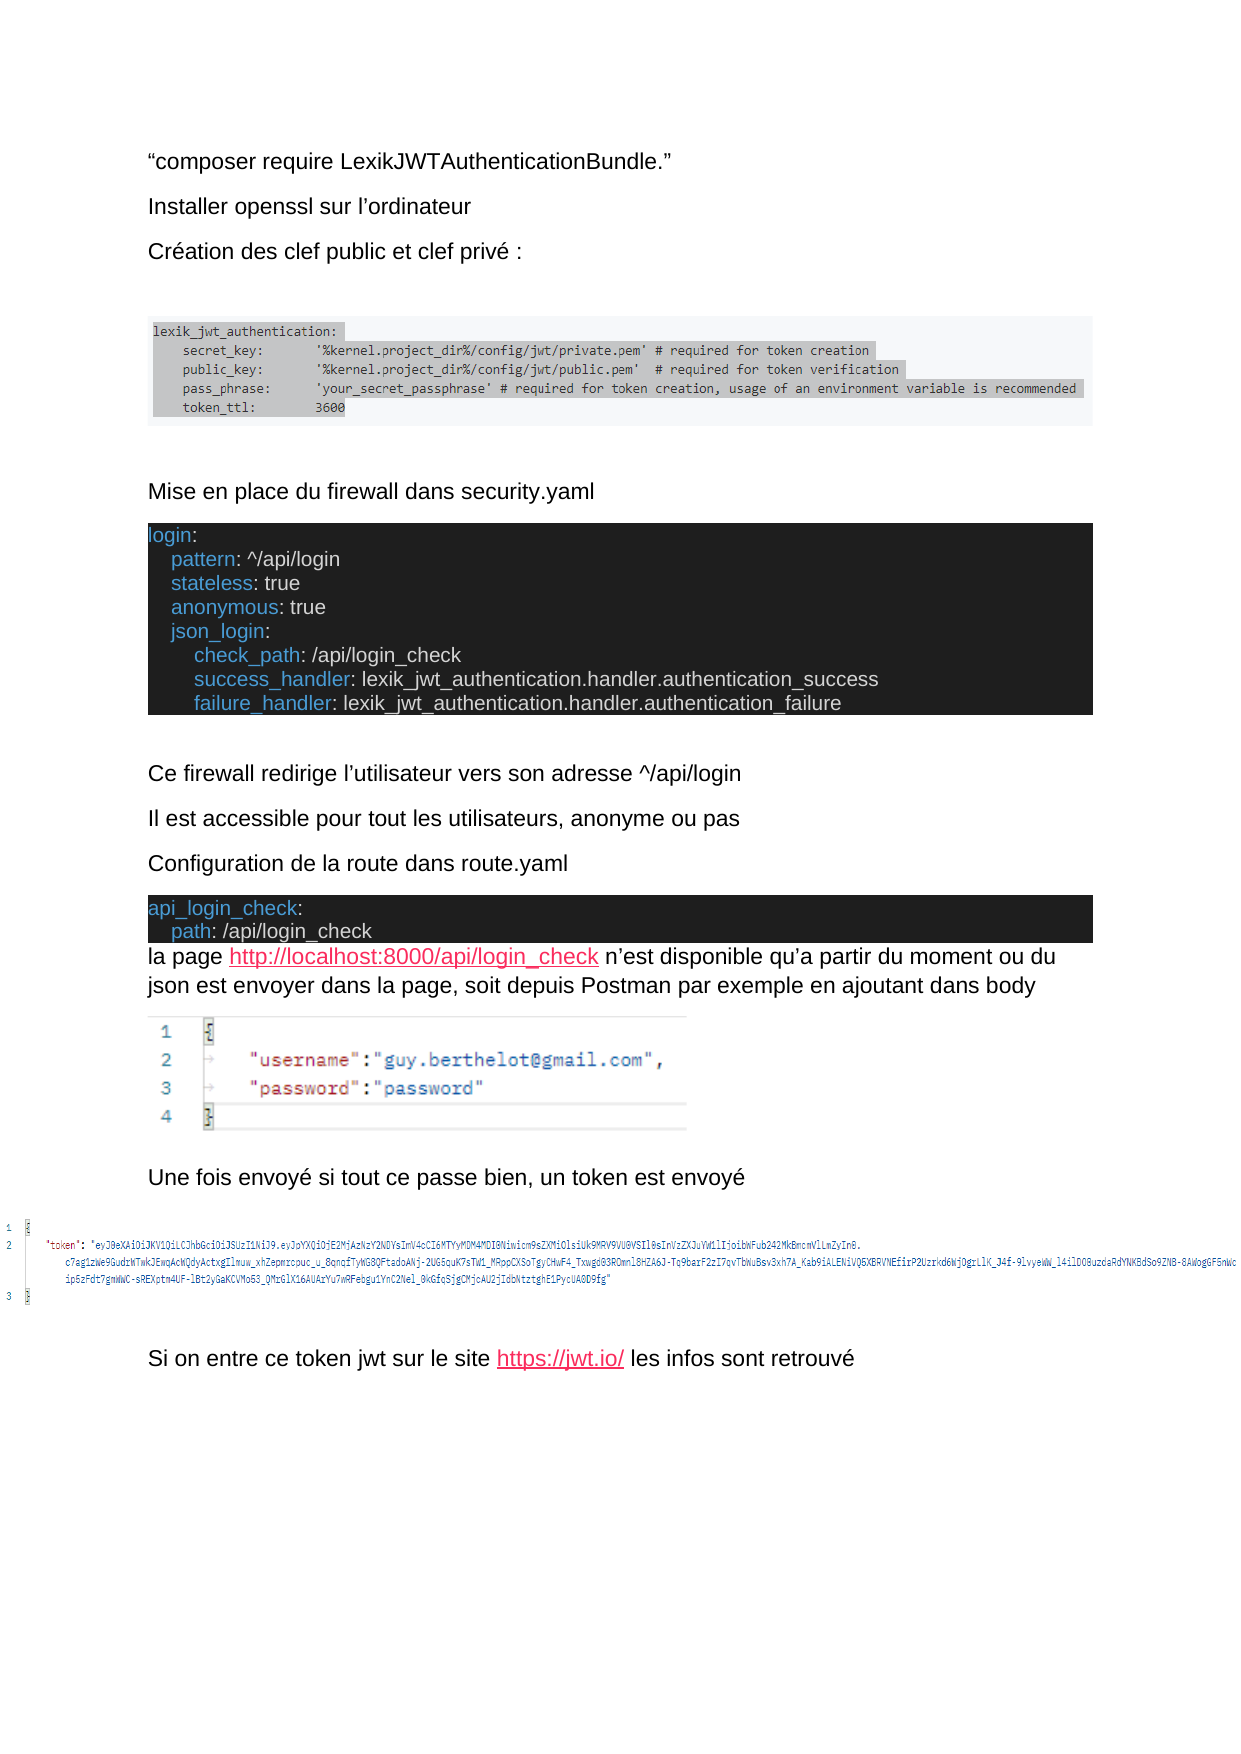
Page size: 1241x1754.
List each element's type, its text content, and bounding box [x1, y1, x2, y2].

text Une fois envoyé si tout ce passe bien, un token est envoyé [148, 1164, 1093, 1190]
text login: pattern: ^/api/login stateless: true anonymous: true json_login: check_path: /api/login_check success_handler: lexik_jwt_authentication.handler.authentication_success failure_handler: lexik_jwt_authentication.handler.authentication_failure [148, 523, 1093, 715]
text Ce firewall redirige l’utilisateur vers son adresse ^/api/login [148, 760, 1093, 786]
text api_login_check: path: /api/login_check [148, 895, 1093, 943]
text Il est accessible pour tout les utilisateurs, anonyme ou pas [148, 805, 1093, 831]
text Si on entre ce token jwt sur le site https://jwt.io/ les infos sont retrouvé [148, 1344, 1093, 1371]
picture [2, 1210, 1236, 1311]
picture [147, 1016, 687, 1145]
text Création des clef public et clef privé : [148, 238, 1093, 264]
picture [147, 316, 1093, 426]
text “composer require LexikJWTAuthenticationBundle.” [148, 148, 1093, 174]
text Mise en place du firewall dans security.yaml [148, 478, 1093, 504]
text la page http://localhost:8000/api/login_check n’est disponible qu’a partir du moment ou du json est envoyer dans la page, soit depuis Postman par exemple en ajoutant dans body [148, 943, 1093, 998]
text Installer openssl sur l’ordinateur [148, 193, 1093, 219]
text Configuration de la route dans route.yaml [148, 850, 1093, 877]
